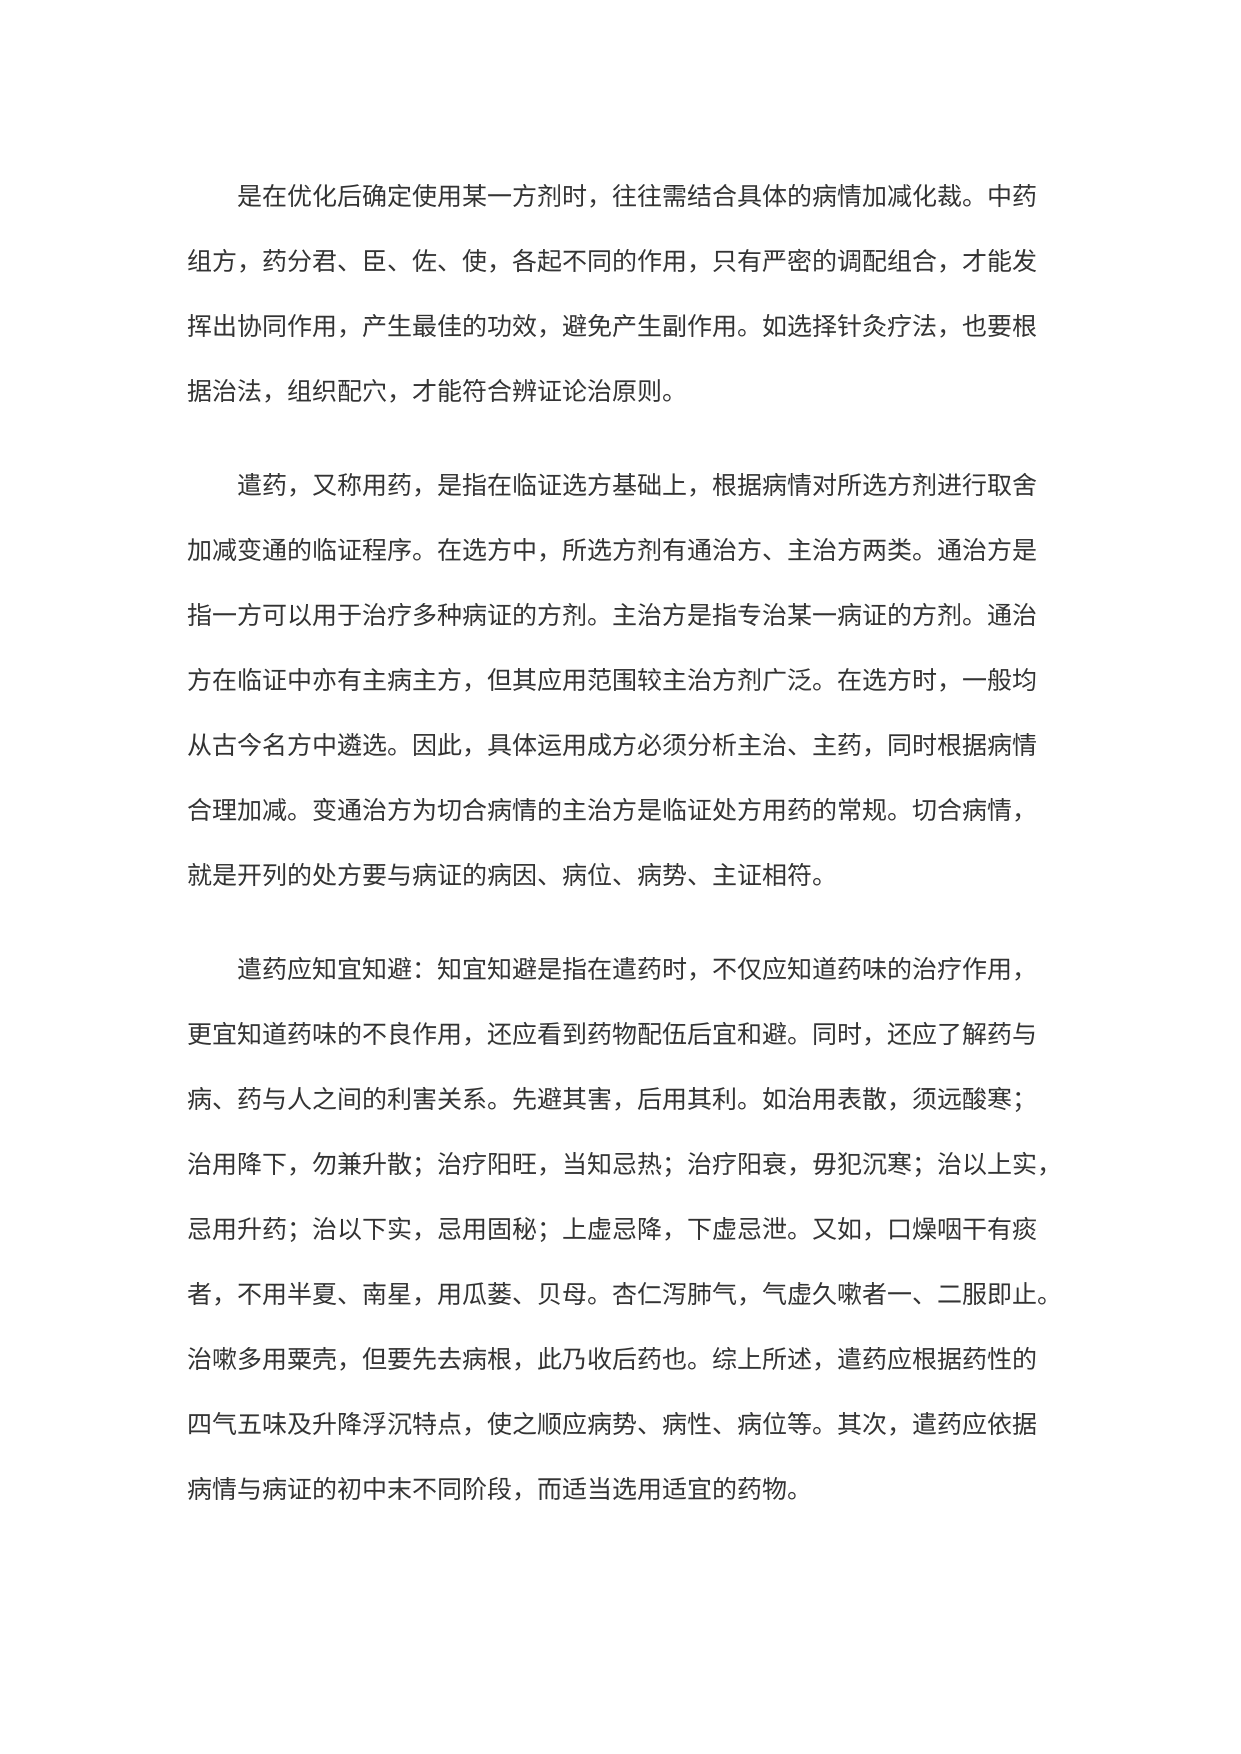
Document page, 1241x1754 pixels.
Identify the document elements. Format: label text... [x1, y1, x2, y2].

text 遣药应知宜知避：知宜知避是指在遣药时，不仅应知道药味的治疗作用，更宜知道药味的不良作用，还应看到药物配伍后宜和避。同时，还应了解药与病、药与人之间的利害关系。先避其害，后用其利。如治用表散，须远酸寒；治用降下，勿兼升散；治疗阳旺，当知忌热；治疗阳衰，毋犯沉寒；治以上实，忌用升药；治以下实，忌用固秘；上虚忌降，下虚忌泄。又如，口燥咽干有痰者，不用半夏、南星，用瓜蒌、贝母。杏仁泻肺气，气虚久嗽者一、二服即止。治嗽多用粟壳，但要先去病根，此乃收后药也。综上所述，遣药应根据药性的四气五味及升降浮沉特点，使之顺应病势、病性、病位等。其次，遣药应依据病情与病证的初中末不同阶段，而适当选用适宜的药物。 [187, 935, 1053, 1520]
text 是在优化后确定使用某一方剂时，往往需结合具体的病情加减化裁。中药组方，药分君、臣、佐、使，各起不同的作用，只有严密的调配组合，才能发挥出协同作用，产生最佳的功效，避免产生副作用。如选择针灸疗法，也要根据治法，组织配穴，才能符合辨证论治原则。 [187, 162, 1053, 422]
text 遣药，又称用药，是指在临证选方基础上，根据病情对所选方剂进行取舍加减变通的临证程序。在选方中，所选方剂有通治方、主治方两类。通治方是指一方可以用于治疗多种病证的方剂。主治方是指专治某一病证的方剂。通治方在临证中亦有主病主方，但其应用范围较主治方剂广泛。在选方时，一般均从古今名方中遴选。因此，具体运用成方必须分析主治、主药，同时根据病情合理加减。变通治方为切合病情的主治方是临证处方用药的常规。切合病情，就是开列的处方要与病证的病因、病位、病势、主证相符。 [187, 451, 1053, 906]
